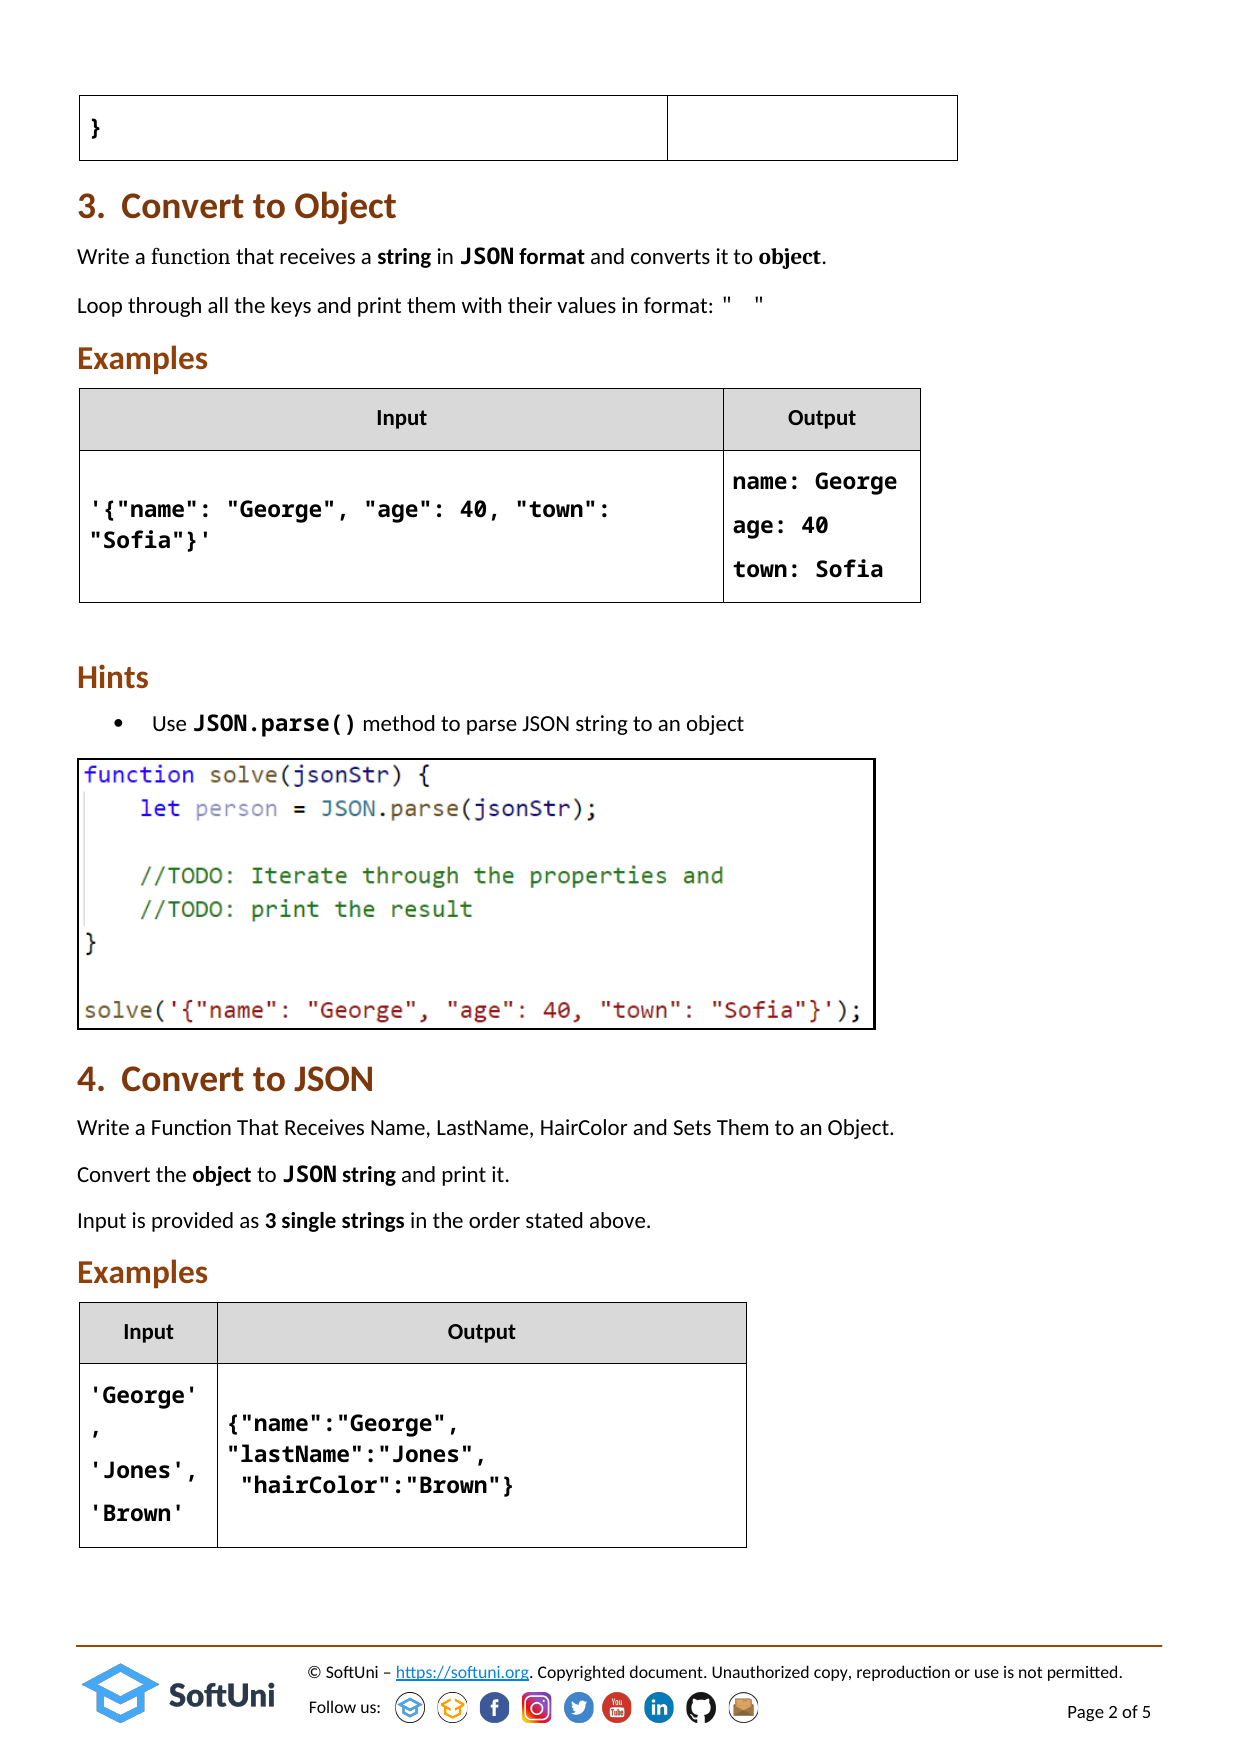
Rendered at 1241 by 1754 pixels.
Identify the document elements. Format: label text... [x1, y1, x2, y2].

text Loop through all the keys and print them with their values in format: " " [77, 288, 1163, 320]
subtitle Examples [77, 1251, 1163, 1291]
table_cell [668, 96, 957, 160]
picture [79, 760, 873, 1028]
text Write a function that receives a string in JSON format and converts it to object. [77, 240, 1163, 271]
table_cell 'George', 'Jones', 'Brown' [80, 1364, 217, 1547]
picture [75, 1658, 281, 1729]
subtitle Convert to Object [77, 182, 1163, 228]
text Convert the object to JSON string and print it. [77, 1157, 1163, 1189]
picture [522, 1692, 552, 1723]
picture [644, 1692, 653, 1701]
subtitle Examples [77, 337, 1163, 378]
picture [658, 1705, 667, 1714]
picture [437, 1692, 468, 1723]
table_header Input [80, 1303, 217, 1363]
table_cell {"name":"George", "lastName":"Jones", "hairColor":"Brown"} [218, 1364, 746, 1547]
picture [665, 1692, 674, 1701]
table_header Output [724, 389, 920, 450]
text Input is provided as 3 single strings in the order stated above. [77, 1206, 1163, 1234]
picture [728, 1692, 759, 1723]
list Use JSON.parse() method to parse JSON string to an object [114, 707, 1163, 738]
table_cell name: George age: 40 town: Sofia [724, 451, 920, 602]
picture [602, 1692, 632, 1723]
picture [665, 1714, 674, 1723]
subtitle Hints [77, 656, 1163, 697]
subtitle Convert to JSON [77, 1055, 1163, 1101]
picture [395, 1692, 425, 1723]
picture [686, 1692, 716, 1723]
table_header Input [80, 389, 723, 450]
picture [644, 1714, 653, 1723]
table_header Output [218, 1303, 746, 1363]
picture [479, 1692, 510, 1723]
table_cell '{"name": "George", "age": 40, "town": "Sofia"}' [80, 451, 723, 602]
picture [564, 1692, 594, 1723]
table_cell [80, 96, 667, 160]
text Write a Function That Receives Name, LastName, HairColor and Sets Them to an Object. [77, 1113, 1163, 1141]
